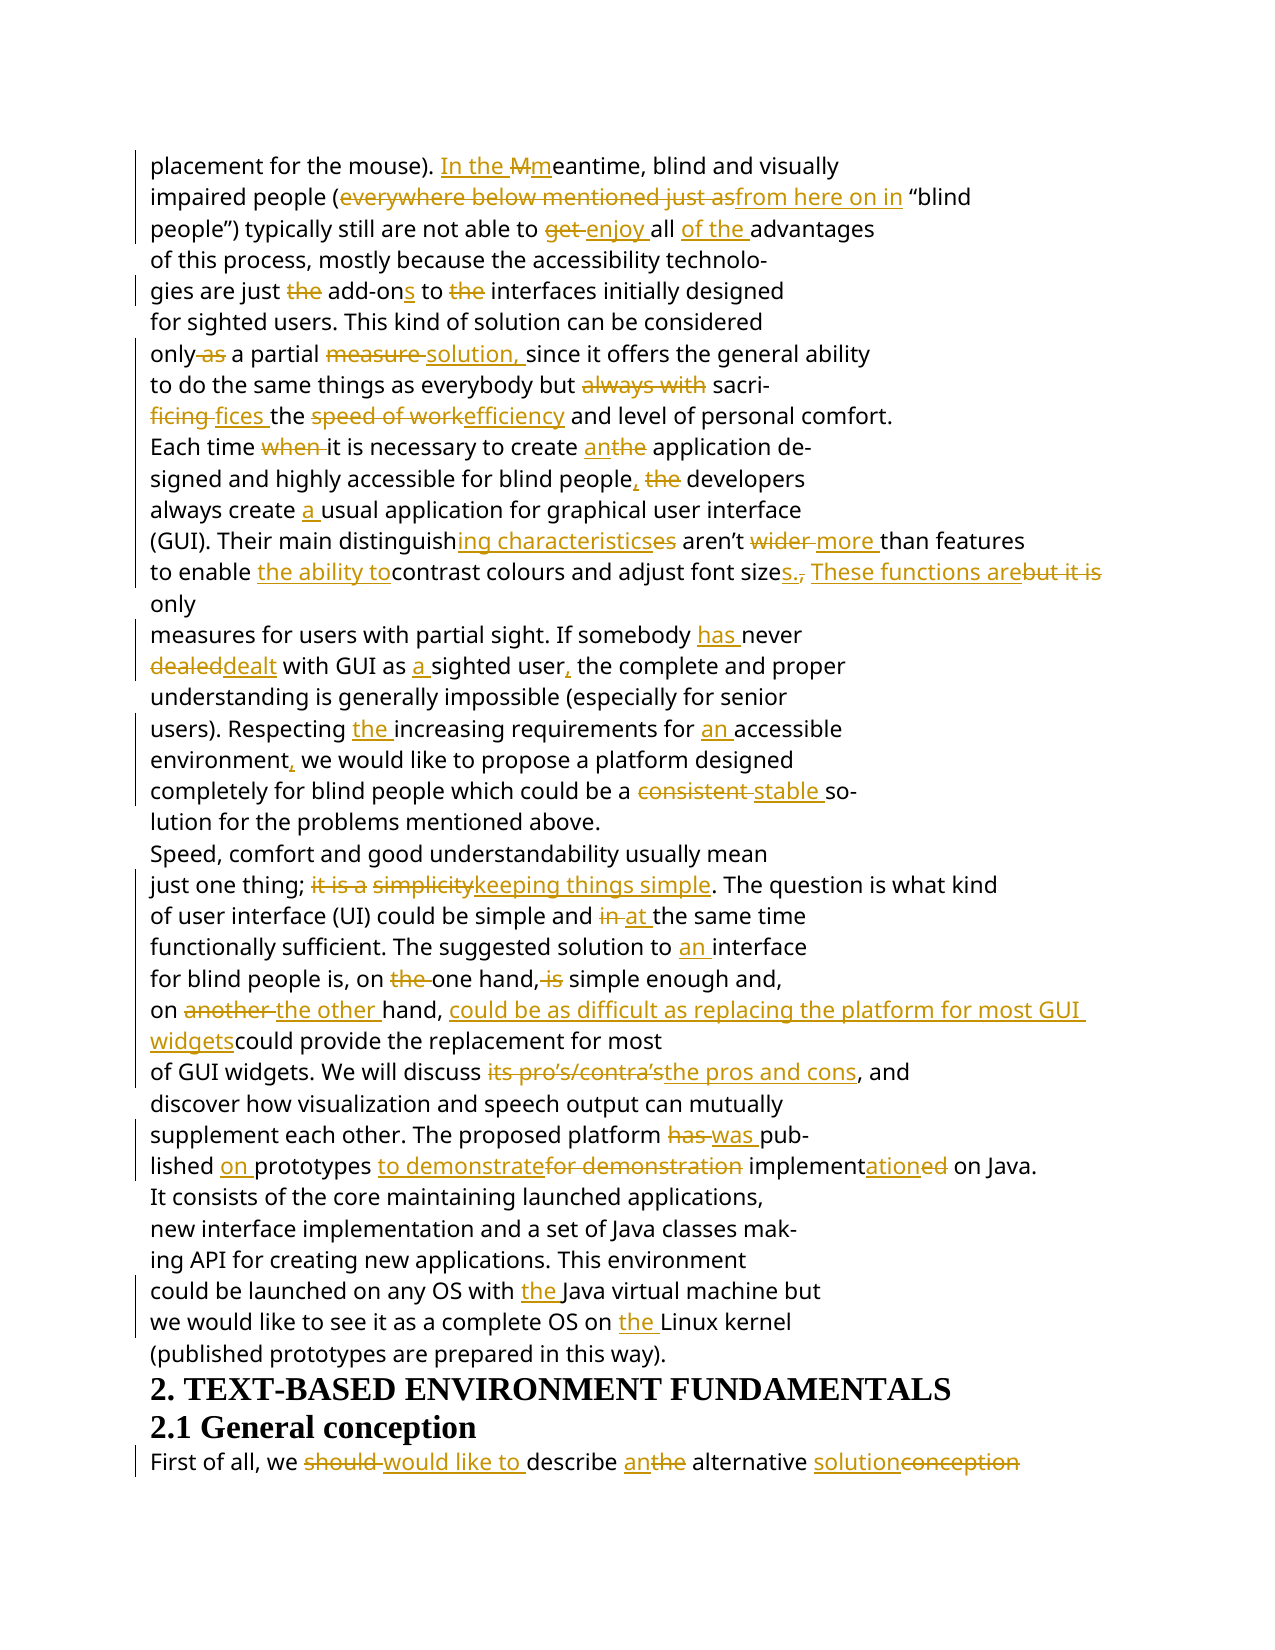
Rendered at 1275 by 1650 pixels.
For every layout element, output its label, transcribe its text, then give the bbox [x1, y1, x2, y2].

text just one thing; . The question is what kind [150, 869, 1125, 900]
text completely for blind people which could be a so- [150, 775, 1125, 806]
text (published prototypes are prepared in this way). [150, 1337, 1125, 1369]
text It consists of the core maintaining launched applications, [150, 1181, 1125, 1212]
text (GUI). Their main distinguish aren’t than features [150, 525, 1125, 556]
text Speed, comfort and good understandability usually mean [150, 837, 1125, 869]
text impaired people ( “blind [150, 181, 1125, 212]
text environment we would like to propose a platform designed [150, 744, 1125, 775]
text only a partial since it offers the general ability [150, 337, 1125, 369]
text supplement each other. The proposed platform pub- [150, 1119, 1125, 1150]
text of this process, mostly because the accessibility technolo- [150, 244, 1125, 275]
text for blind people is, on one hand, simple enough and, [150, 962, 1125, 994]
text measures for users with partial sight. If somebody never [150, 619, 1125, 650]
text ing API for creating new applications. This environment [150, 1244, 1125, 1275]
text could be launched on any OS with Java virtual machine but [150, 1275, 1125, 1306]
text functionally sufficient. The suggested solution to interface [150, 931, 1125, 962]
text 2.1 General conception [150, 1407, 1125, 1445]
text gies are just add-on to interfaces initially designed [150, 275, 1125, 306]
text users). Respecting increasing requirements for accessible [150, 712, 1125, 744]
text understanding is generally impossible (especially for senior [150, 681, 1125, 712]
text First of all, we describe alternative [150, 1445, 1125, 1477]
text people”) typically still are not able to all advantages [150, 212, 1125, 244]
text to enable contrast colours and adjust font size only [150, 556, 1125, 619]
text we would like to see it as a complete OS on Linux kernel [150, 1306, 1125, 1337]
text on hand, could provide the replacement for most [150, 994, 1125, 1056]
text of user interface (UI) could be simple and the same time [150, 900, 1125, 931]
text signed and highly accessible for blind people developers [150, 462, 1125, 494]
text Each time it is necessary to create application de- [150, 431, 1125, 462]
text of GUI widgets. We will discuss , and [150, 1056, 1125, 1087]
text with GUI as sighted user the complete and proper [150, 650, 1125, 681]
text to do the same things as everybody but sacri- [150, 369, 1125, 400]
text 2. TEXT-BASED ENVIRONMENT FUNDAMENTALS [150, 1369, 1125, 1407]
text discover how visualization and speech output can mutually [150, 1087, 1125, 1119]
text for sighted users. This kind of solution can be considered [150, 306, 1125, 337]
text the and level of personal comfort. [150, 400, 1125, 431]
text new interface implementation and a set of Java classes mak- [150, 1212, 1125, 1244]
text always create usual application for graphical user interface [150, 494, 1125, 525]
text placement for the mouse). eantime, blind and visually [150, 150, 1125, 181]
text lution for the problems mentioned above. [150, 806, 1125, 837]
text lished prototypes implement on Java. [150, 1150, 1125, 1181]
